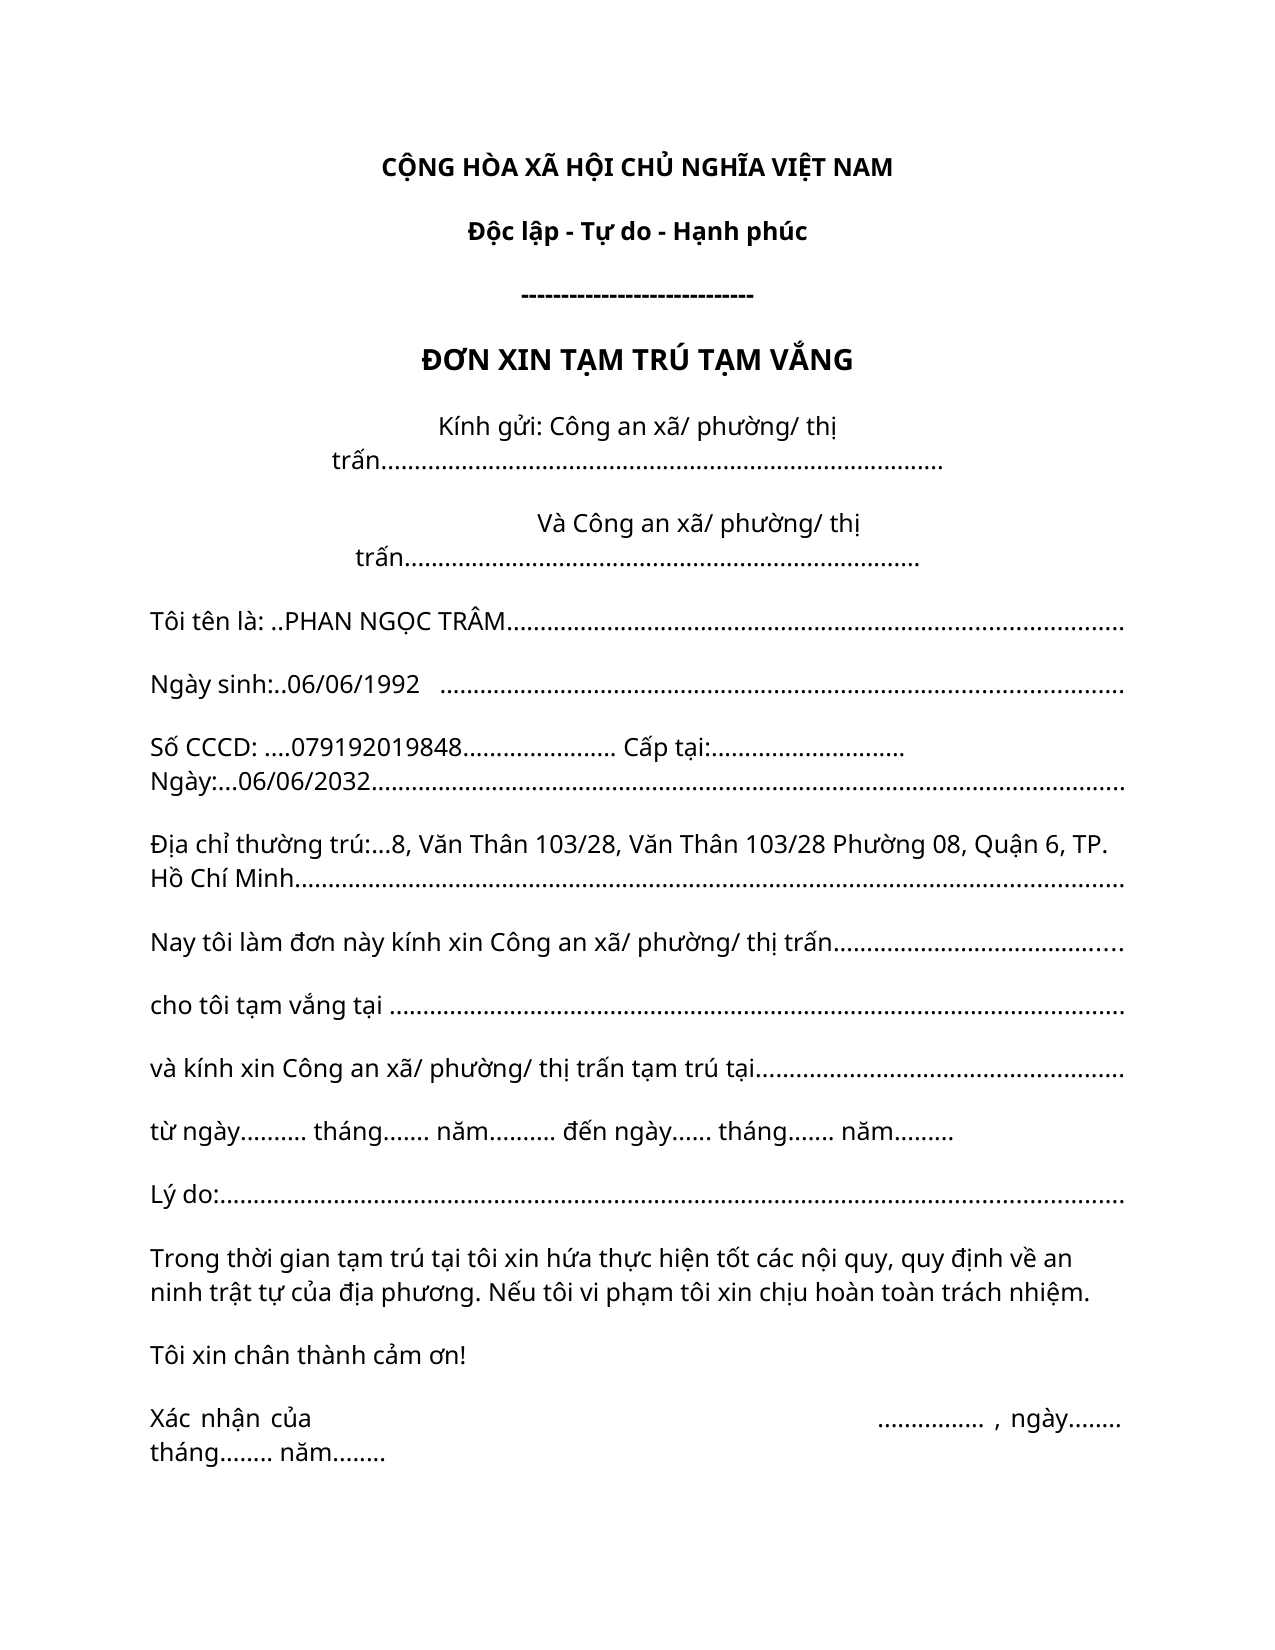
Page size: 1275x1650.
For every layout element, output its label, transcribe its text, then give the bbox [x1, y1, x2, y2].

text Tôi xin chân thành cảm ơn! [150, 1338, 1125, 1372]
text Ngày sinh:..06/06/1992 [150, 666, 1125, 700]
text Nay tôi làm đơn này kính xin Công an xã/ phường/ thị trấn...................................... [150, 924, 1125, 958]
text Tôi tên là: ..PHAN NGỌC TRÂM [150, 603, 1125, 637]
text Xác nhận của ................ , ngày........ tháng........ năm........ [150, 1401, 1125, 1469]
text Số CCCD: ....079192019848....................... Cấp tại:............................. Ngày:...06/06/2032 [150, 729, 1125, 798]
text Lý do: [150, 1177, 1125, 1211]
text ĐƠN XIN TẠM TRÚ TẠM VẮNG [150, 340, 1125, 379]
text Trong thời gian tạm trú tại tôi xin hứa thực hiện tốt các nội quy, quy định về an ninh trật tự của địa phương. Nếu tôi vi phạm tôi xin chịu hoàn toàn trách nhiệm. [150, 1240, 1125, 1308]
text Kính gửi: Công an xã/ phường/ thị trấn.................................................................................... [150, 408, 1125, 477]
text ----------------------------- [150, 276, 1125, 311]
text từ ngày.......... tháng....... năm.......... đến ngày...... tháng....... năm......... [150, 1114, 1125, 1148]
text CỘNG HÒA XÃ HỘI CHỦ NGHĨA VIỆT NAM [150, 150, 1125, 184]
text Địa chỉ thường trú:...8, Văn Thân 103/28, Văn Thân 103/28 Phường 08, Quận 6, TP. Hồ Chí Minh [150, 827, 1125, 895]
text Và Công an xã/ phường/ thị trấn............................................................................. [150, 506, 1125, 574]
text Độc lập - Tự do - Hạnh phúc [150, 213, 1125, 247]
text và kính xin Công an xã/ phường/ thị trấn tạm trú tại... [150, 1051, 1125, 1085]
text cho tôi tạm vắng tại ..... [150, 987, 1125, 1021]
